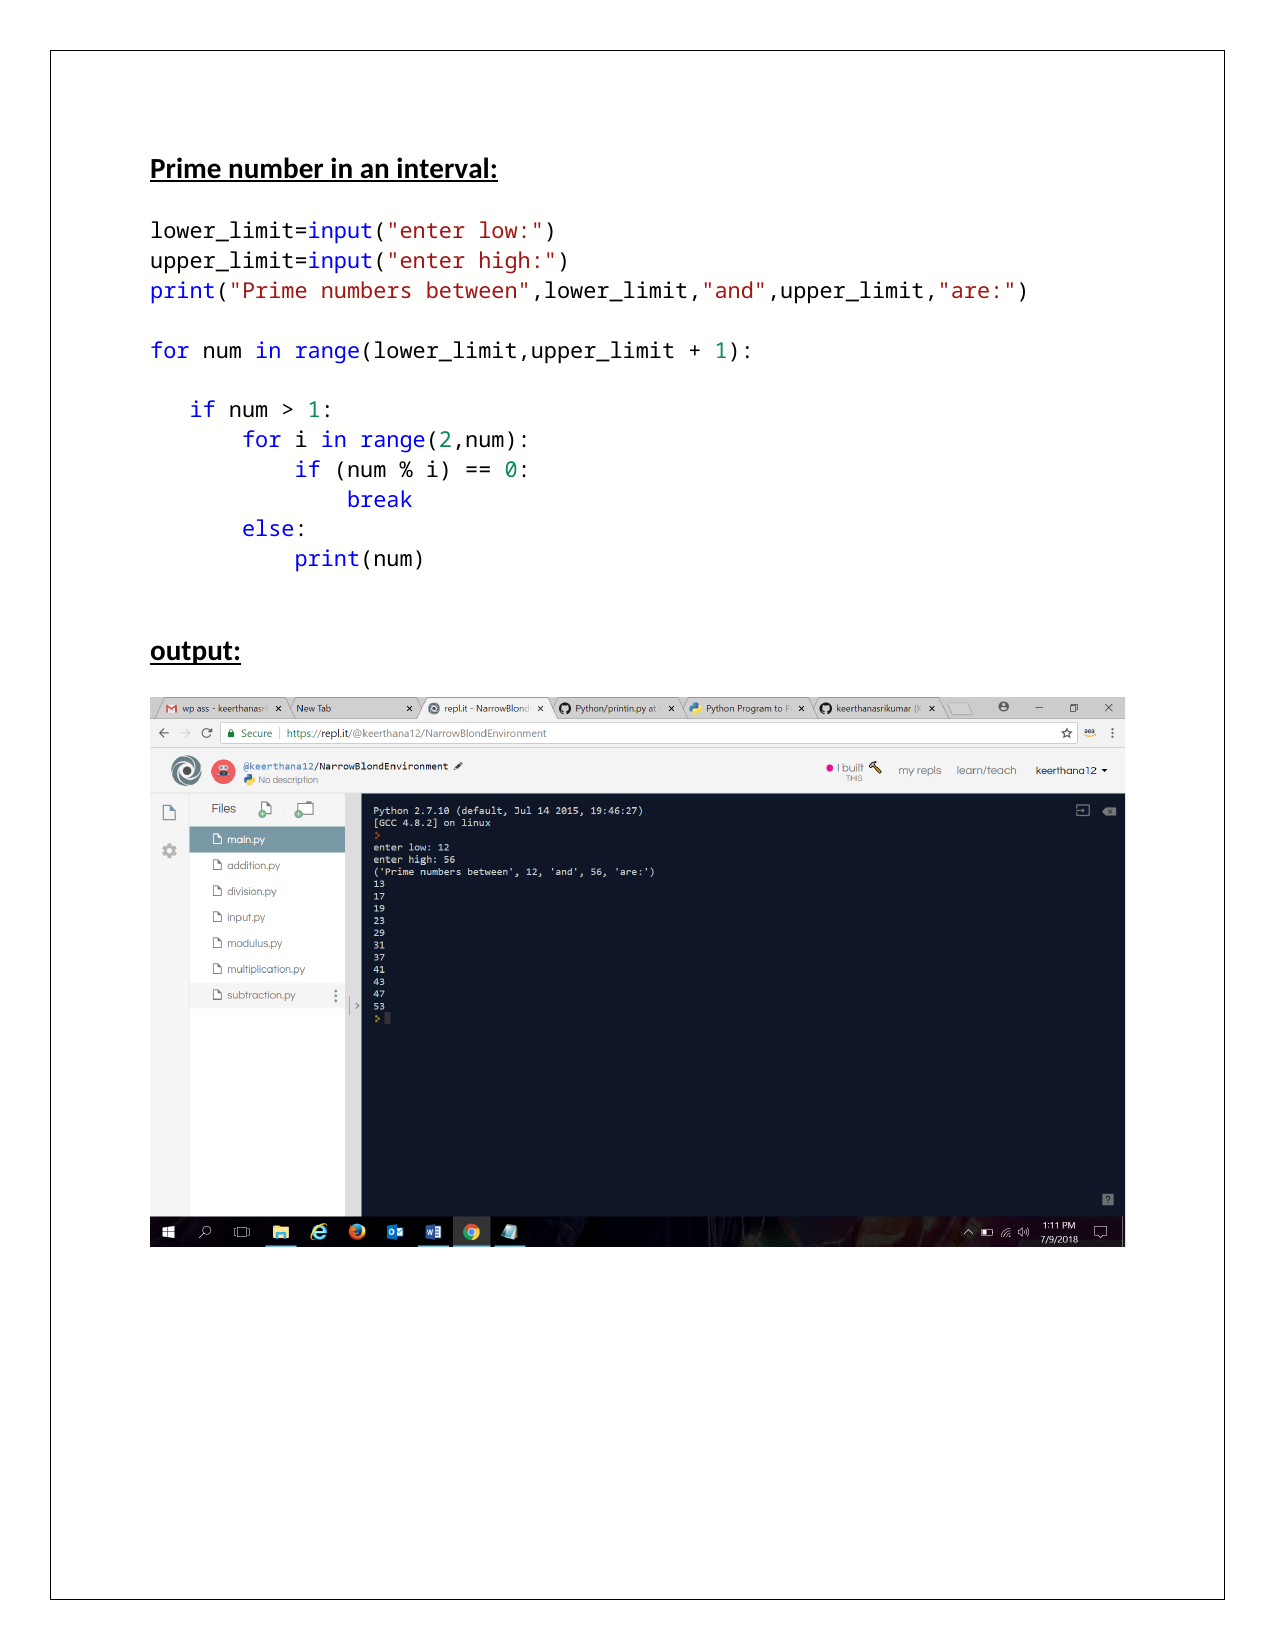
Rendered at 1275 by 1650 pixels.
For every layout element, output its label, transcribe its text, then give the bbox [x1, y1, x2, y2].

text output: [150, 632, 1125, 668]
text for num in range(lower_limit,upper_limit + 1): [150, 334, 1125, 364]
text upper_limit=input("enter high:") [150, 245, 1125, 275]
text else: [150, 513, 1125, 543]
text print("Prime numbers between",lower_limit,"and",upper_limit,"are:") [150, 275, 1125, 305]
text print(num) [150, 543, 1125, 573]
text break [150, 483, 1125, 513]
text for i in range(2,num): [150, 424, 1125, 454]
picture [150, 697, 1125, 1247]
text lower_limit=input("enter low:") [150, 215, 1125, 245]
text if num > 1: [150, 394, 1125, 424]
text Prime number in an interval: [150, 150, 1125, 186]
text if (num % i) == 0: [150, 454, 1125, 483]
